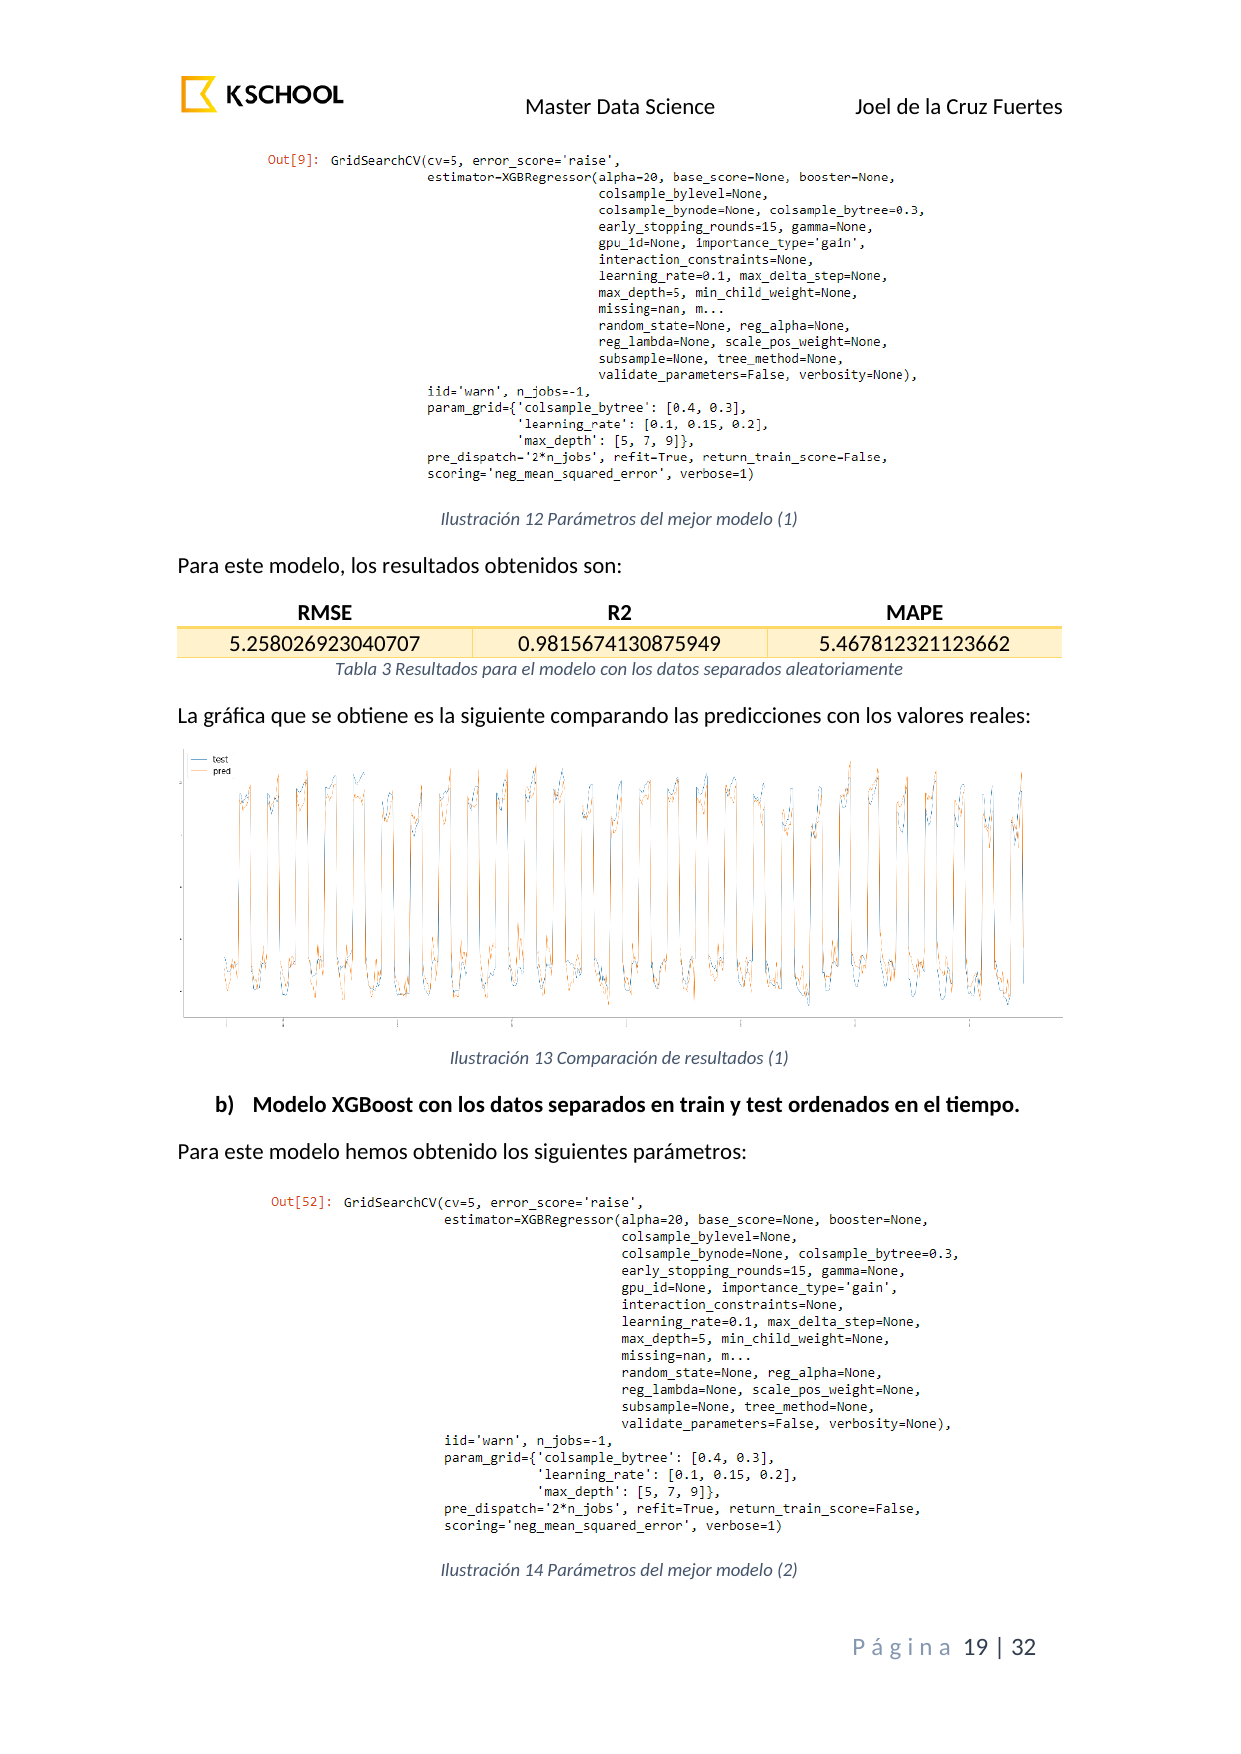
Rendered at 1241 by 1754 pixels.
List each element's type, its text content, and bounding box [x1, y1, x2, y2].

list Modelo XGBoost con los datos separados en train y test ordenados en el tiempo. [215, 1090, 1063, 1118]
table_header MAPE [767, 598, 1062, 626]
text Para este modelo hemos obtenido los siguientes parámetros: [177, 1137, 1063, 1165]
picture [260, 1183, 980, 1540]
table_header R2 [472, 598, 767, 626]
text La gráfica que se obtiene es la siguiente comparando las predicciones con los valores reales: [177, 701, 1063, 729]
text Tabla 3 Resultados para el modelo con los datos separados aleatoriamente [177, 657, 1063, 680]
picture [177, 73, 349, 115]
table_cell 5.258026923040707 [177, 629, 472, 657]
text Para este modelo, los resultados obtenidos son: [177, 551, 1063, 579]
picture [257, 147, 983, 489]
text Ilustración 12 Parámetros del mejor modelo (1) [177, 507, 1063, 530]
table_header RMSE [177, 598, 472, 626]
text Ilustración 13 Comparación de resultados (1) [177, 1046, 1063, 1069]
text Ilustración 14 Parámetros del mejor modelo (2) [177, 1558, 1063, 1581]
table_cell 5.467812321123662 [768, 629, 1062, 657]
table_cell 0.9815674130875949 [473, 629, 767, 657]
picture [177, 747, 1063, 1028]
